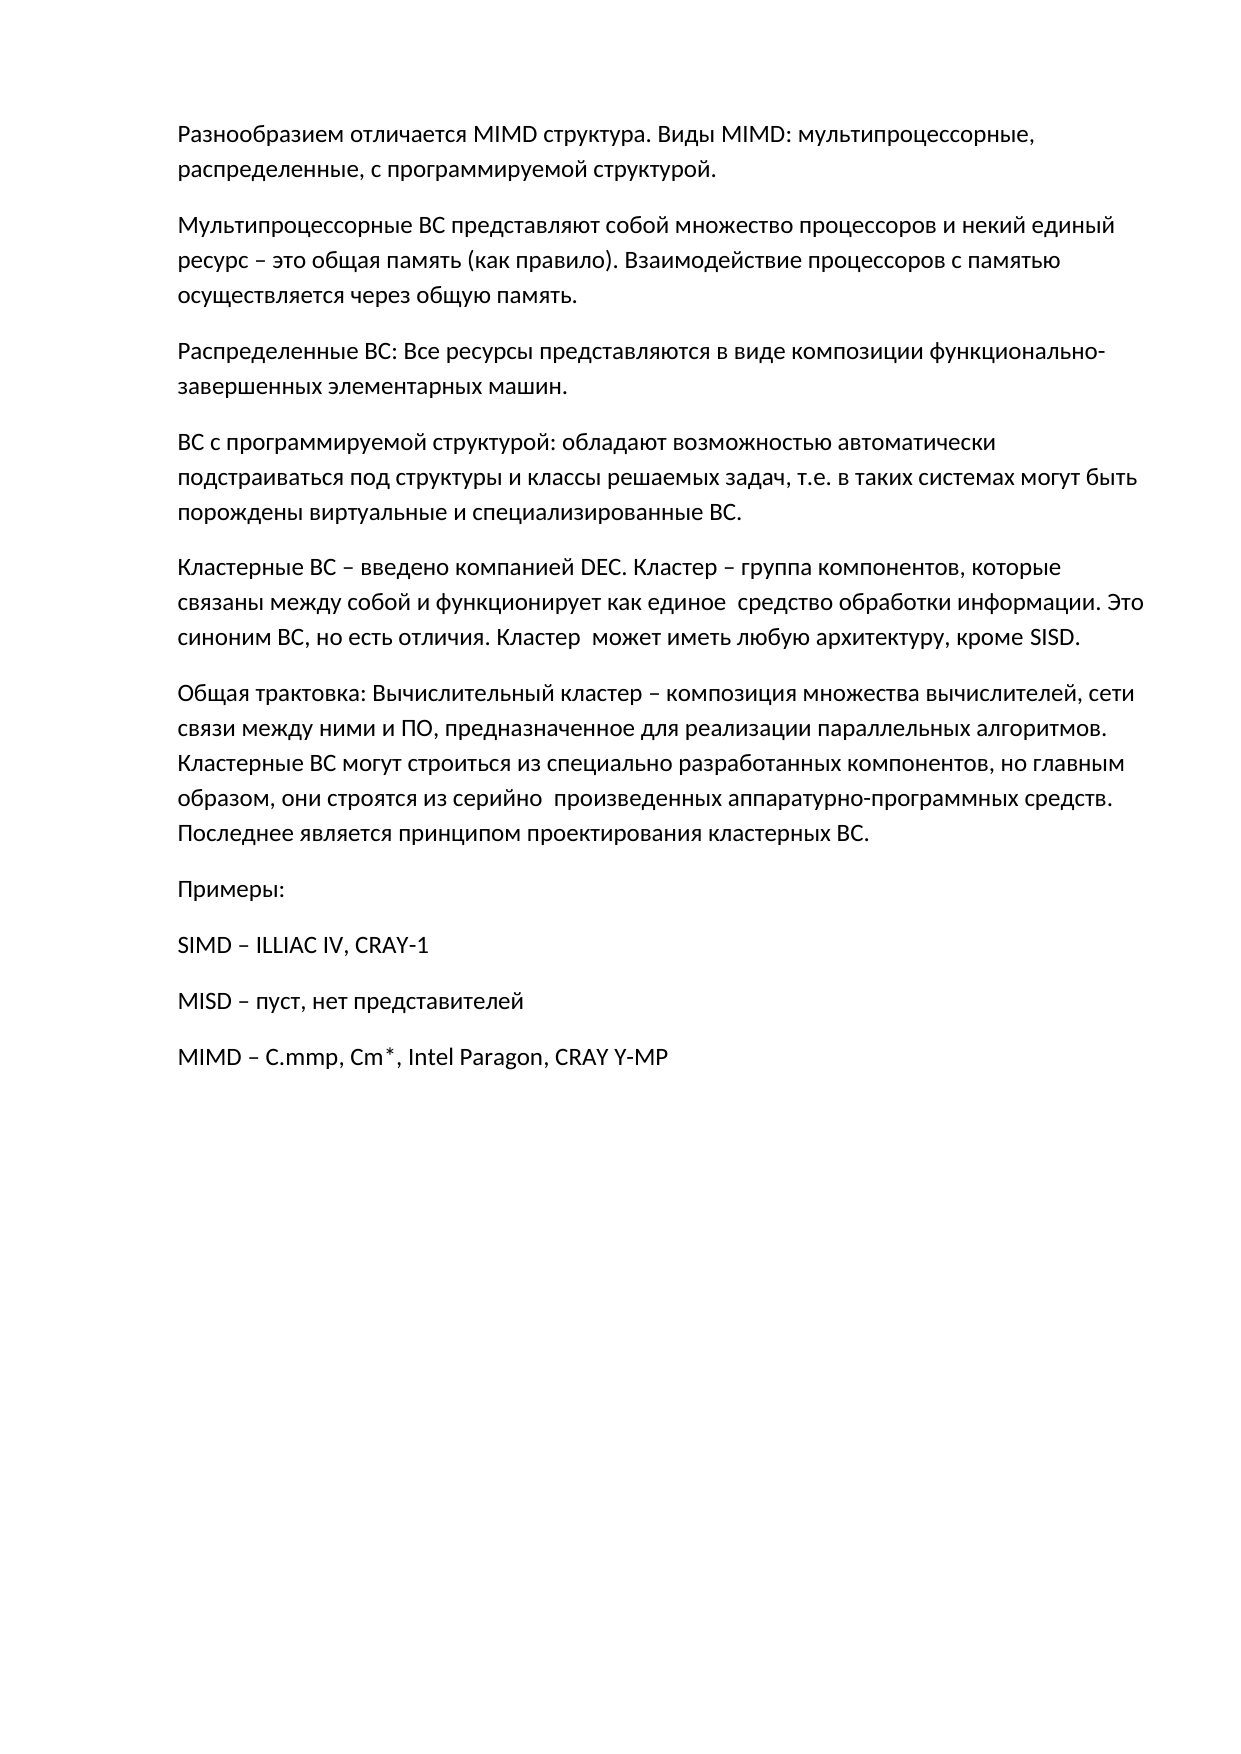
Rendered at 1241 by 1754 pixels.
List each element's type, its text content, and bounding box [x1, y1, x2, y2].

text MISD – пуст, нет представителей [177, 985, 1152, 1015]
text Разнообразием отличается MIMD структура. Виды MIMD: мультипроцессорные, распределенные, с программируемой структурой. [177, 118, 1152, 184]
text SIMD – ILLIAC IV, CRAY-1 [177, 929, 1152, 959]
text Общая трактовка: Вычислительный кластер – композиция множества вычислителей, сети связи между ними и ПО, предназначенное для реализации параллельных алгоритмов. Кластерные ВС могут строиться из специально разработанных компонентов, но главным образом, они строятся из серийно произведенных аппаратурно-программных средств. Последнее является принципом проектирования кластерных ВС. [177, 677, 1152, 848]
text MIMD – C.mmp, Cm*, Intel Paragon, CRAY Y-MP [177, 1041, 1152, 1071]
text Мультипроцессорные ВС представляют собой множество процессоров и некий единый ресурс – это общая память (как правило). Взаимодействие процессоров с памятью осуществляется через общую память. [177, 209, 1152, 309]
text Кластерные ВС – введено компанией DEC. Кластер – группа компонентов, которые связаны между собой и функционирует как единое средство обработки информации. Это синоним ВС, но есть отличия. Кластер может иметь любую архитектуру, кроме SISD. [177, 551, 1152, 652]
text ВС с программируемой структурой: обладают возможностью автоматически подстраиваться под структуры и классы решаемых задач, т.е. в таких системах могут быть порождены виртуальные и специализированные ВС. [177, 426, 1152, 526]
text Распределенные ВС: Все ресурсы представляются в виде композиции функционально-завершенных элементарных машин. [177, 335, 1152, 400]
text Примеры: [177, 873, 1152, 904]
